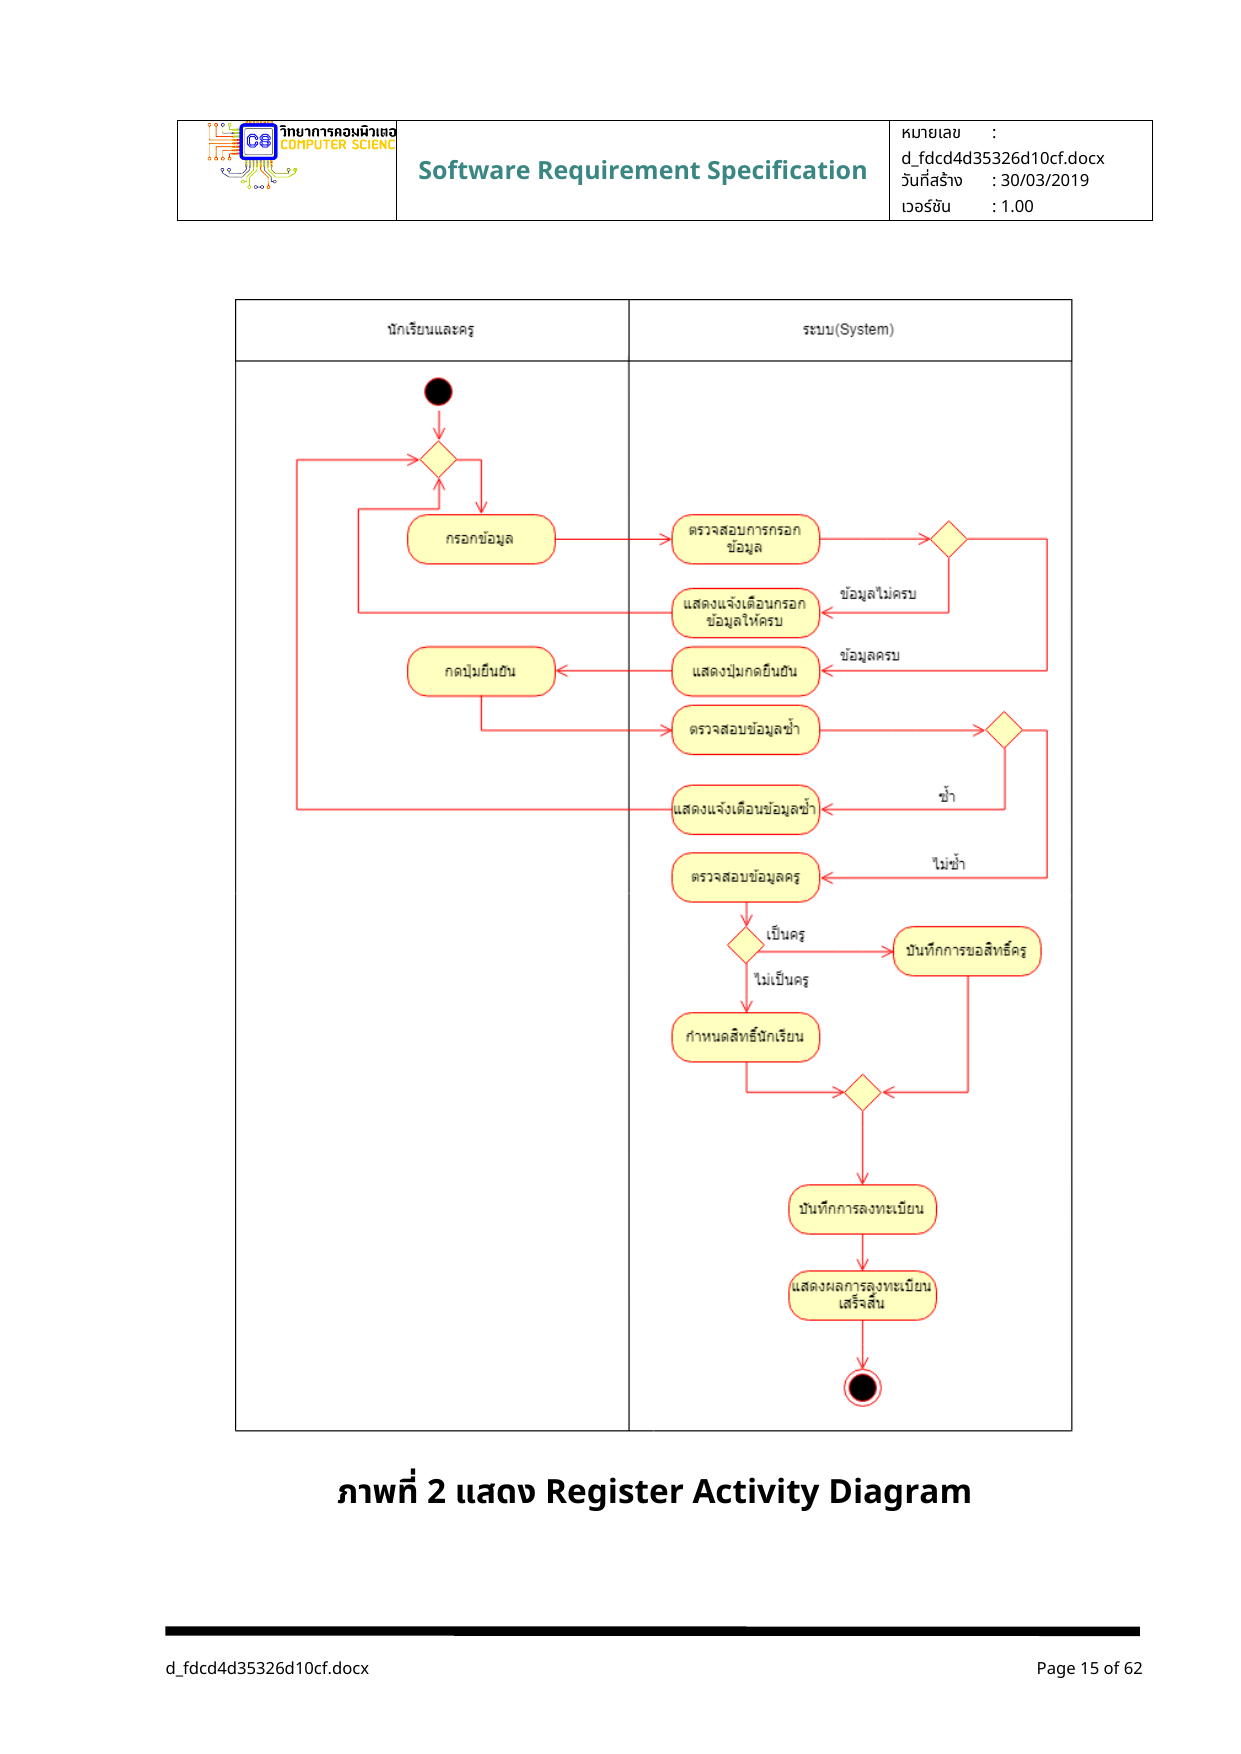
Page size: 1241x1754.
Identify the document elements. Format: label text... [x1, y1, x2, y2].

subtitle ภาพที่ 2 แสดง Register Activity Diagram [165, 1468, 1144, 1519]
